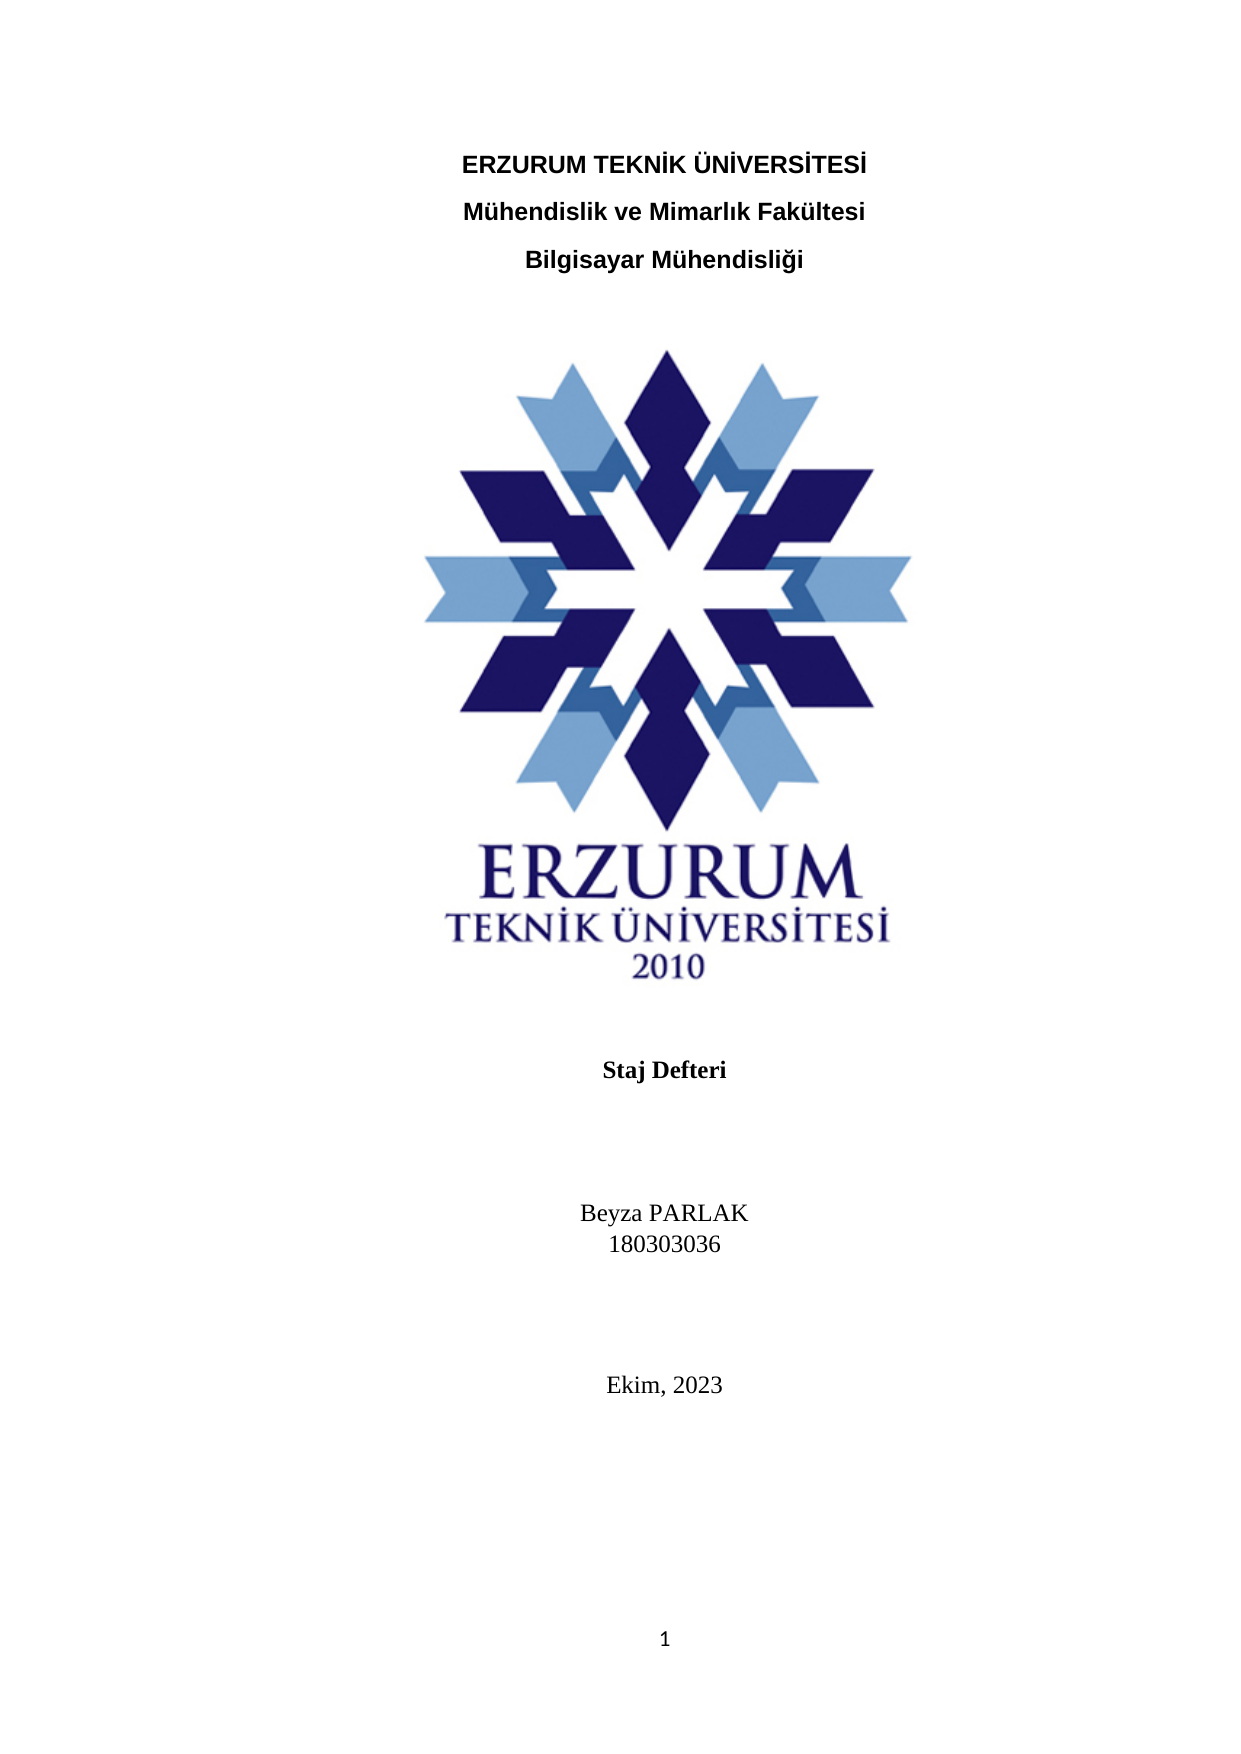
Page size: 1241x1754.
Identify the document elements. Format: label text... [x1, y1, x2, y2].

picture [401, 340, 927, 989]
text ERZURUM TEKNİK ÜNİVERSİTESİ [236, 149, 1092, 178]
text Staj Defteri [236, 1055, 1092, 1084]
text Beyza PARLAK [236, 1198, 1092, 1227]
text 180303036 [236, 1229, 1092, 1258]
text Bilgisayar Mühendisliği [236, 245, 1092, 274]
text Mühendislik ve Mimarlık Fakültesi [236, 197, 1092, 226]
text Ekim, 2023 [236, 1370, 1092, 1399]
